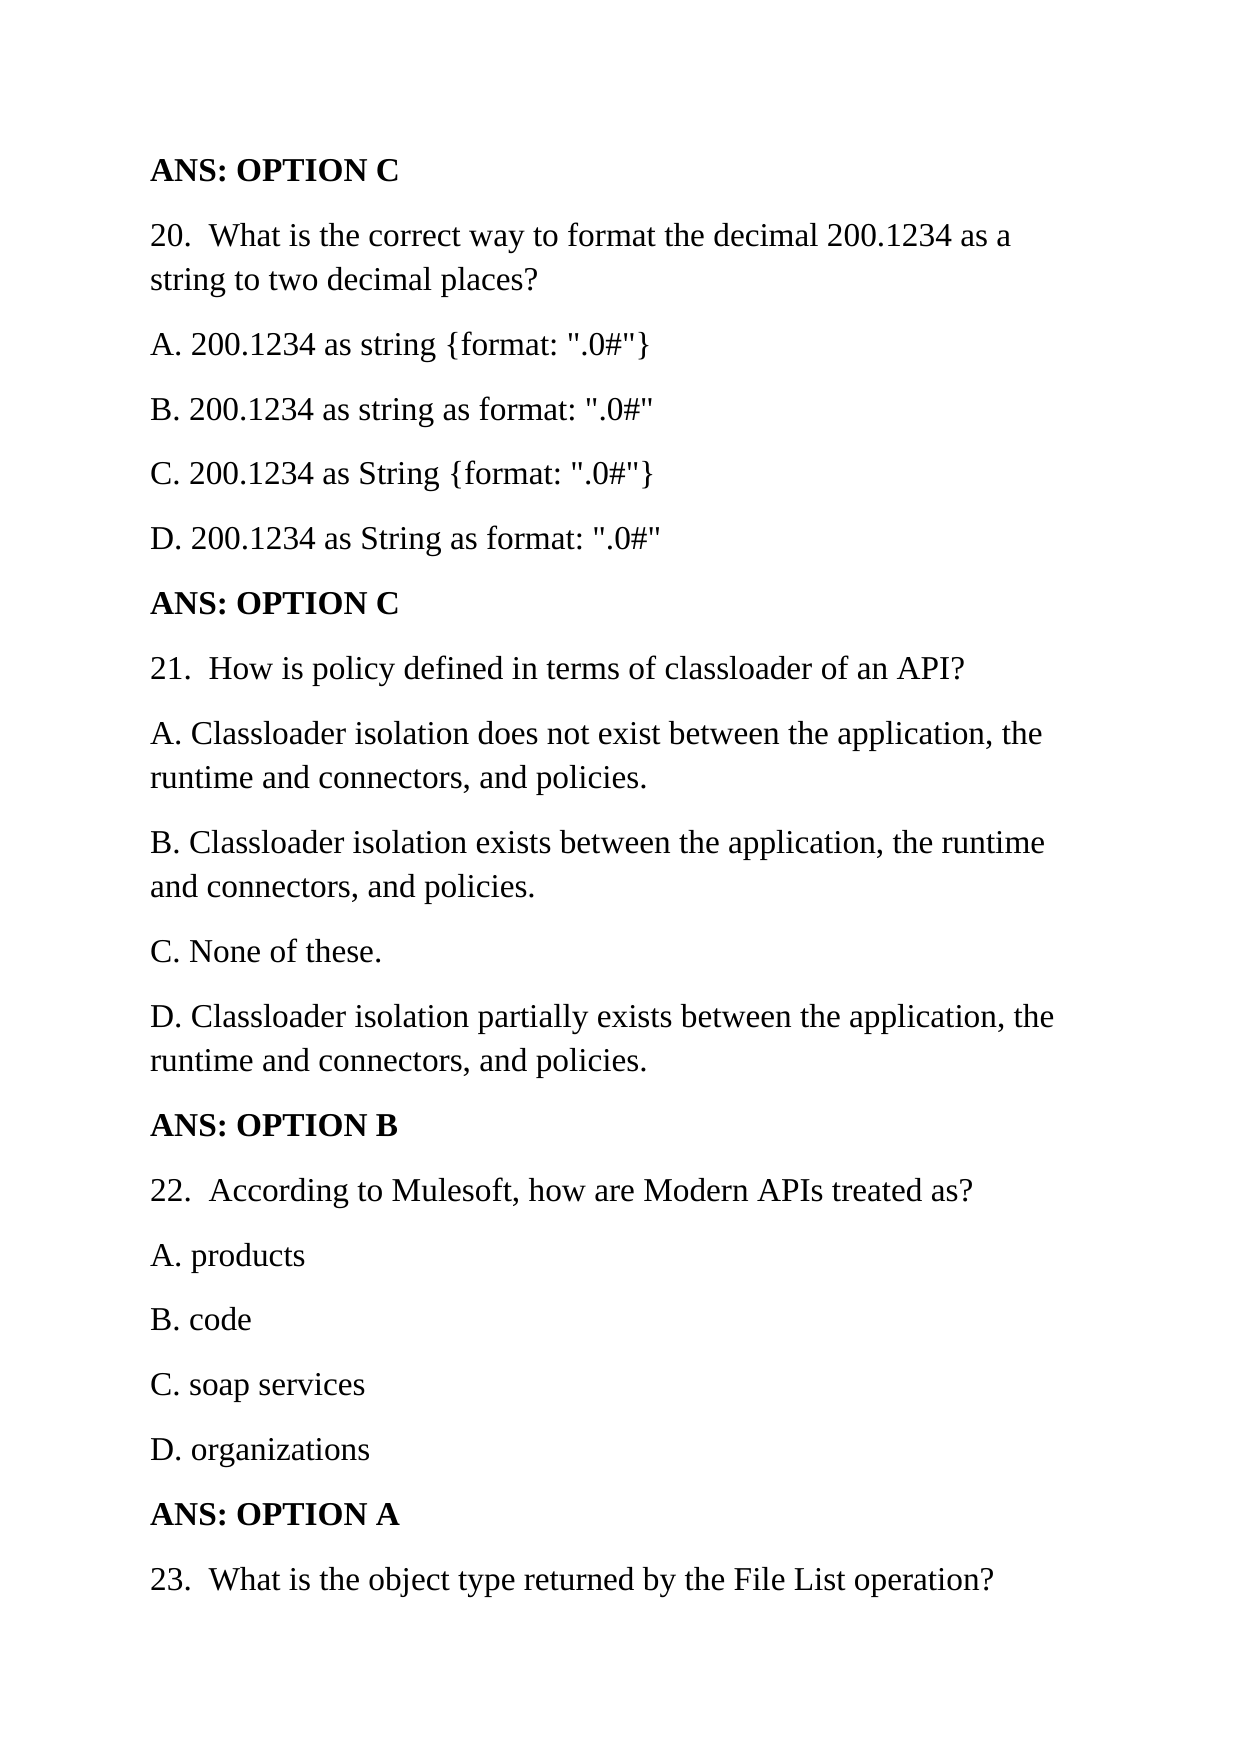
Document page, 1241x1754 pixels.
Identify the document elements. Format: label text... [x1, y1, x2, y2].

text A. Classloader isolation does not exist between the application, the runtime and connectors, and policies. [150, 713, 1090, 796]
text C. None of these. [150, 931, 1090, 969]
text ANS: OPTION B [150, 1105, 1090, 1143]
text B. 200.1234 as string as format: ".0#" [150, 389, 1090, 427]
text B. code [150, 1300, 1090, 1338]
text D. organizations [150, 1429, 1090, 1468]
text 23. What is the object type returned by the File List operation? [150, 1559, 1090, 1598]
text A. 200.1234 as string {format: ".0#"} [150, 324, 1090, 362]
text ANS: OPTION C [150, 150, 1090, 188]
text 20. What is the correct way to format the decimal 200.1234 as a string to two decimal places? [150, 215, 1090, 297]
text C. 200.1234 as String {format: ".0#"} [150, 454, 1090, 492]
text ANS: OPTION C [150, 583, 1090, 622]
text D. 200.1234 as String as format: ".0#" [150, 518, 1090, 557]
text 22. According to Mulesoft, how are Modern APIs treated as? [150, 1170, 1090, 1208]
text A. products [150, 1235, 1090, 1273]
text D. Classloader isolation partially exists between the application, the runtime and connectors, and policies. [150, 996, 1090, 1078]
text ANS: OPTION A [150, 1494, 1090, 1533]
text B. Classloader isolation exists between the application, the runtime and connectors, and policies. [150, 822, 1090, 904]
text 21. How is policy defined in terms of classloader of an API? [150, 648, 1090, 687]
text C. soap services [150, 1364, 1090, 1403]
